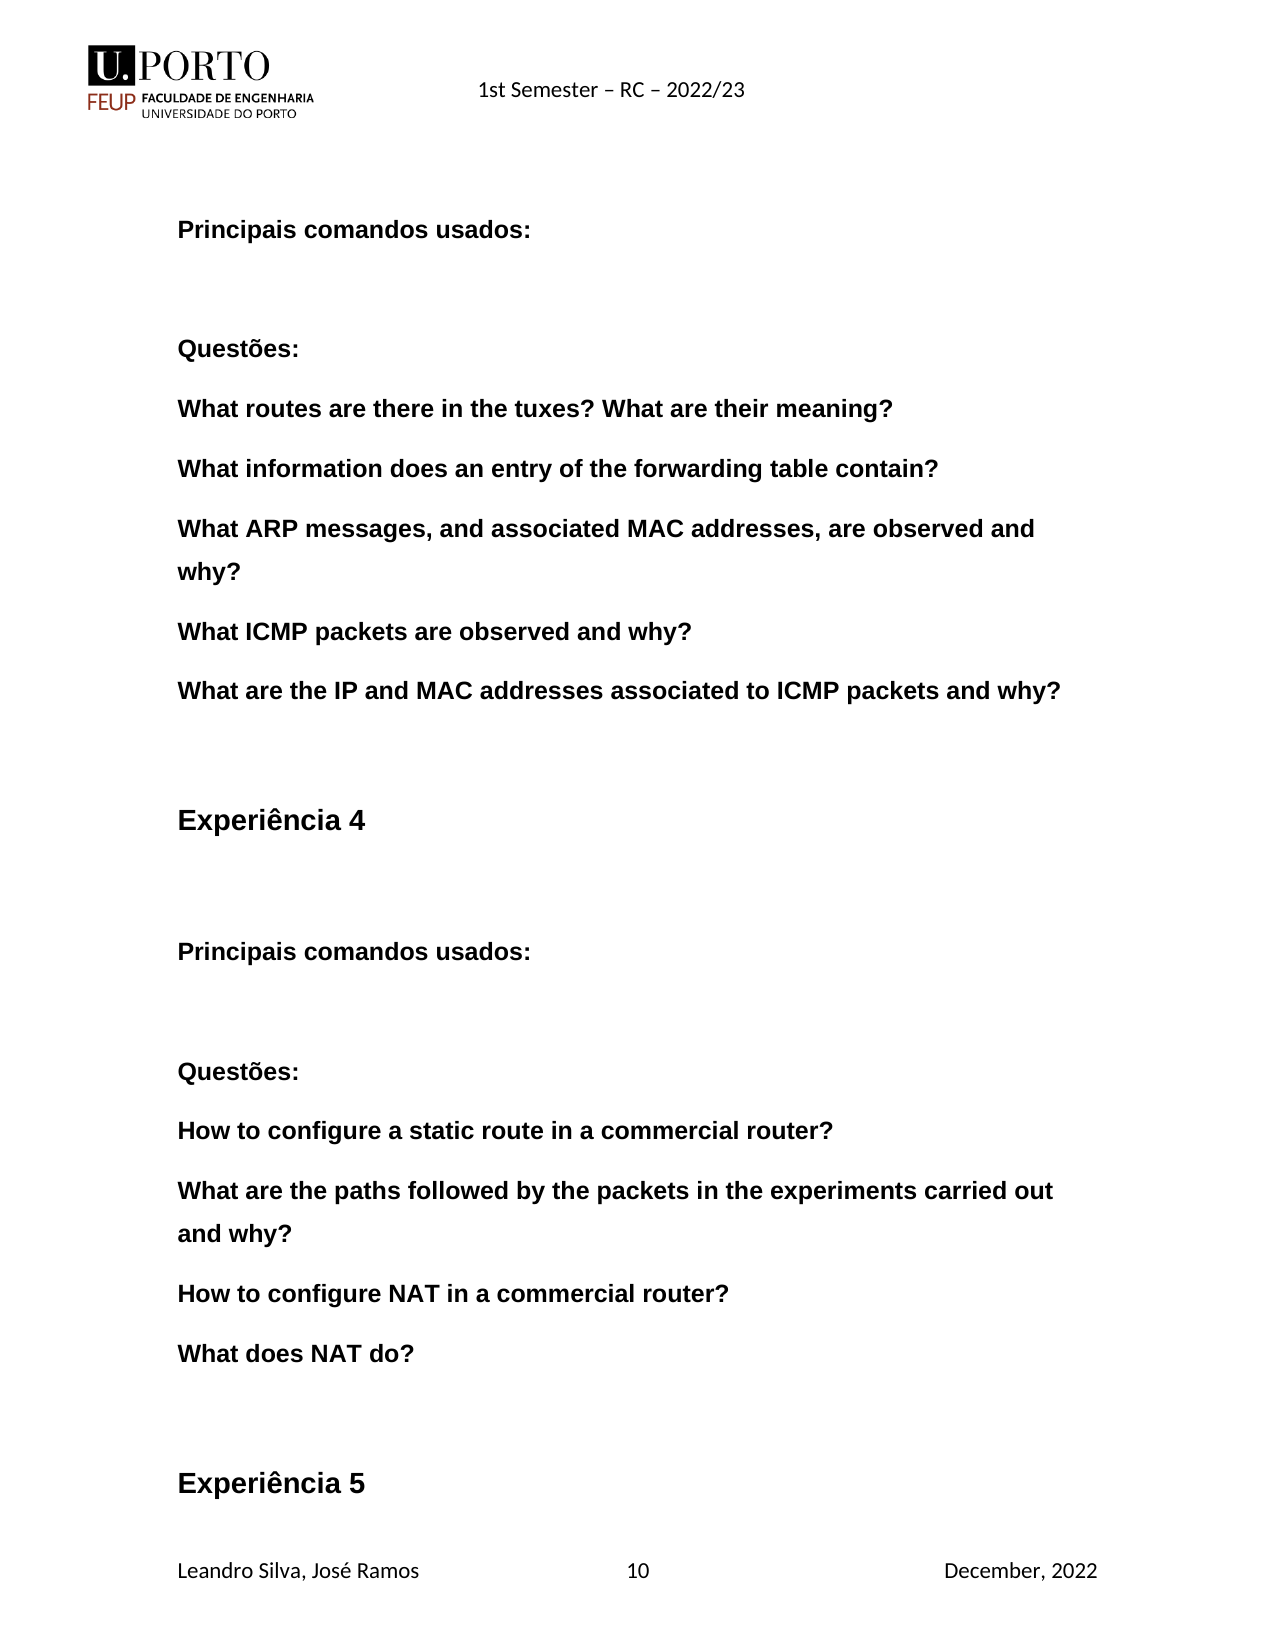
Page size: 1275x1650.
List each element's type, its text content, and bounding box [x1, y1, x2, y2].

text What ARP messages, and associated MAC addresses, are observed and why? [177, 513, 1098, 585]
picture [67, 29, 329, 135]
text Questões: [177, 1057, 1098, 1085]
text What does NAT do? [177, 1339, 1098, 1368]
text What are the paths followed by the packets in the experiments carried out and why? [177, 1176, 1098, 1248]
text Principais comandos usados: [177, 214, 1098, 243]
text What information does an entry of the forwarding table contain? [177, 454, 1098, 482]
text How to configure NAT in a commercial router? [177, 1279, 1098, 1308]
text Questões: [177, 334, 1098, 363]
text Principais comandos usados: [177, 937, 1098, 966]
text Experiência 4 [177, 803, 1098, 837]
text What are the IP and MAC addresses associated to ICMP packets and why? [177, 676, 1098, 705]
text What ICMP packets are observed and why? [177, 616, 1098, 645]
text Experiência 5 [177, 1466, 1098, 1499]
text What routes are there in the tuxes? What are their meaning? [177, 394, 1098, 423]
text How to configure a static route in a commercial router? [177, 1116, 1098, 1145]
